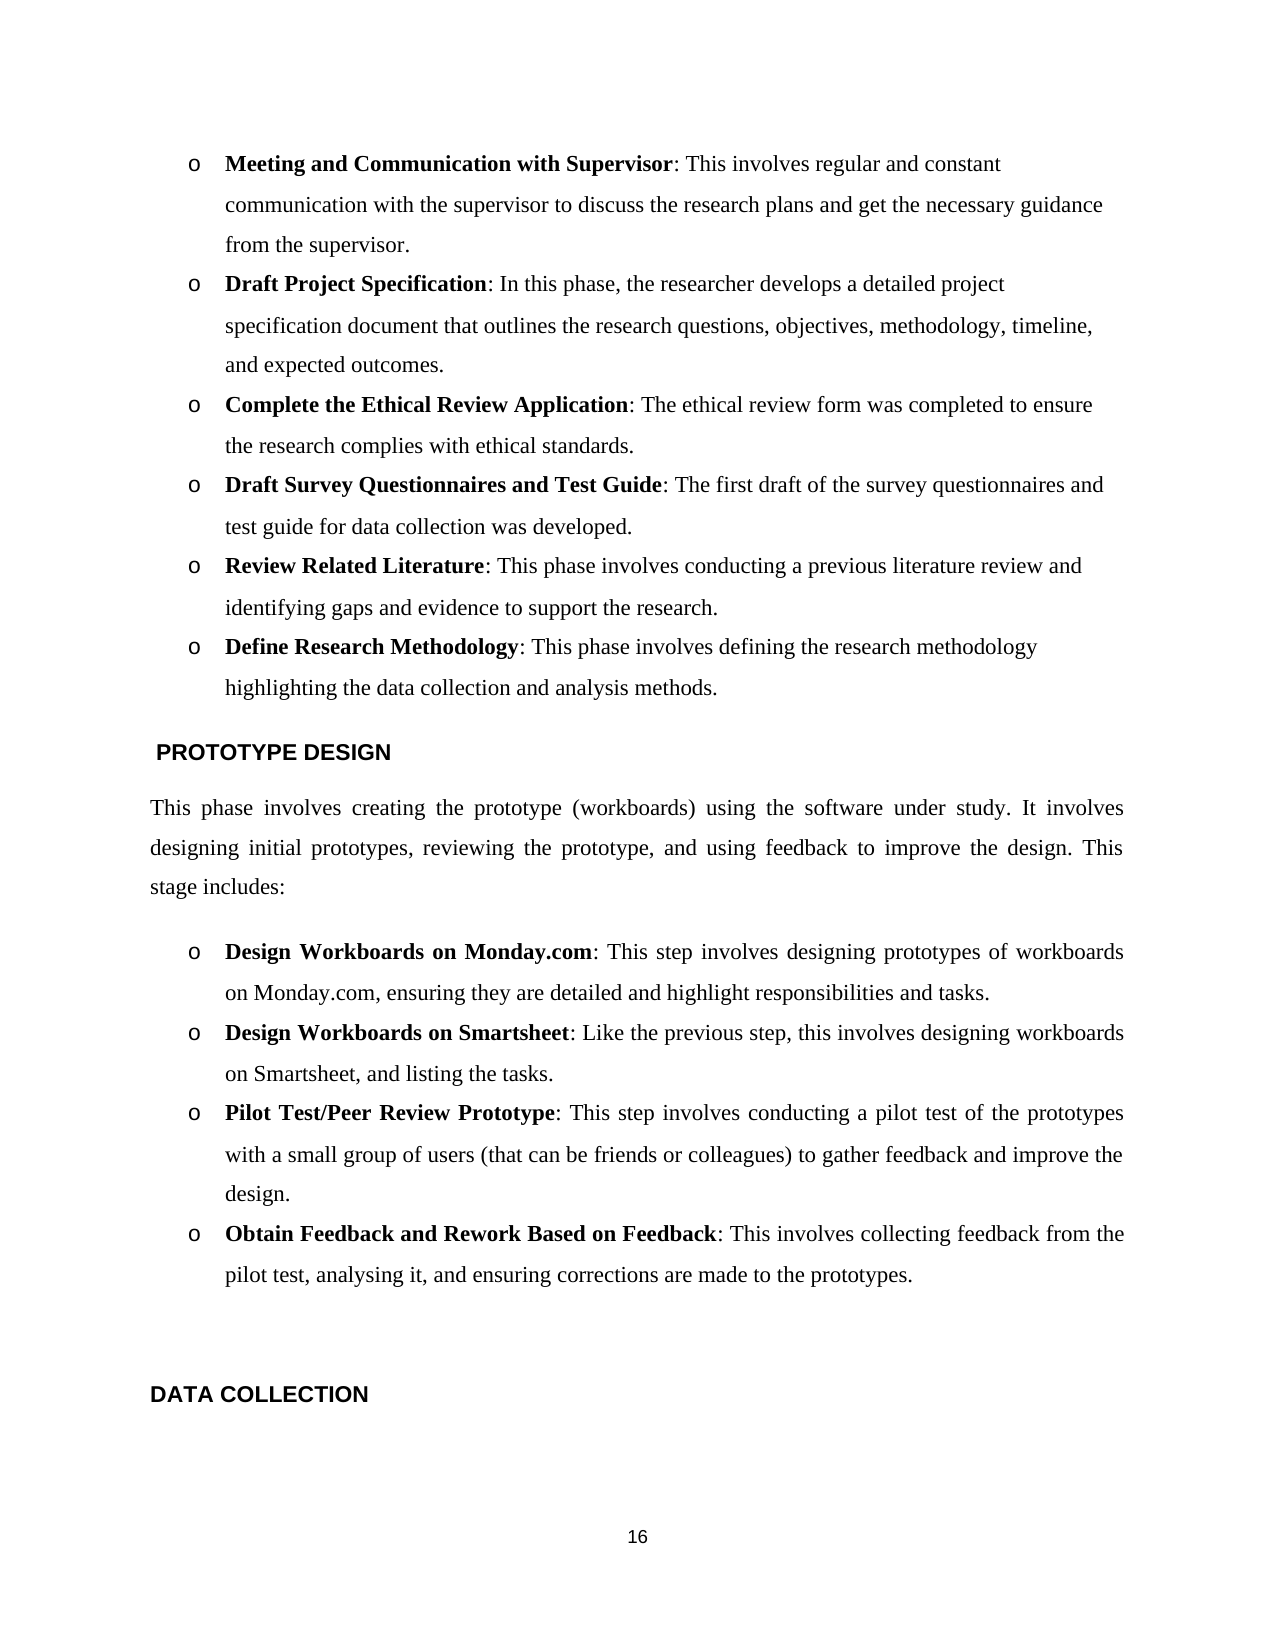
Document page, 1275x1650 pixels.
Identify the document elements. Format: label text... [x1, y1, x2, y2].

list Pilot Test/Peer Review Prototype: This step involves conducting a pilot test of the prototypes with a small group of users (that can be friends or colleagues) to gather feedback and improve the design. [187, 1099, 1125, 1207]
text DATA COLLECTION [150, 1381, 1125, 1407]
list Obtain Feedback and Rework Based on Feedback: This involves collecting feedback from the pilot test, analysing it, and ensuring corrections are made to the prototypes. [187, 1220, 1125, 1287]
list Complete the Ethical Review Application: The ethical review form was completed to ensure the research complies with ethical standards. [187, 391, 1125, 458]
list Draft Project Specification: In this phase, the researcher develops a detailed project specification document that outlines the research questions, objectives, methodology, timeline, and expected outcomes. [187, 270, 1125, 377]
list Design Workboards on Smartsheet: Like the previous step, this involves designing workboards on Smartsheet, and listing the tasks. [187, 1018, 1125, 1086]
list Define Research Methodology: This phase involves defining the research methodology highlighting the data collection and analysis methods. [187, 633, 1125, 701]
text PROTOTYPE DESIGN [150, 739, 1125, 765]
list Review Related Literature: This phase involves conducting a previous literature review and identifying gaps and evidence to support the research. [187, 552, 1125, 620]
list Design Workboards on Monday.com: This step involves designing prototypes of workboards on Monday.com, ensuring they are detailed and highlight responsibilities and tasks. [187, 938, 1125, 1005]
list Draft Survey Questionnaires and Test Guide: The first draft of the survey questionnaires and test guide for data collection was developed. [187, 471, 1125, 539]
text This phase involves creating the prototype (workboards) using the software under study. It involves designing initial prototypes, reviewing the prototype, and using feedback to improve the design. This stage includes: [150, 794, 1125, 899]
list Meeting and Communication with Supervisor: This involves regular and constant communication with the supervisor to discuss the research plans and get the necessary guidance from the supervisor. [187, 150, 1125, 257]
